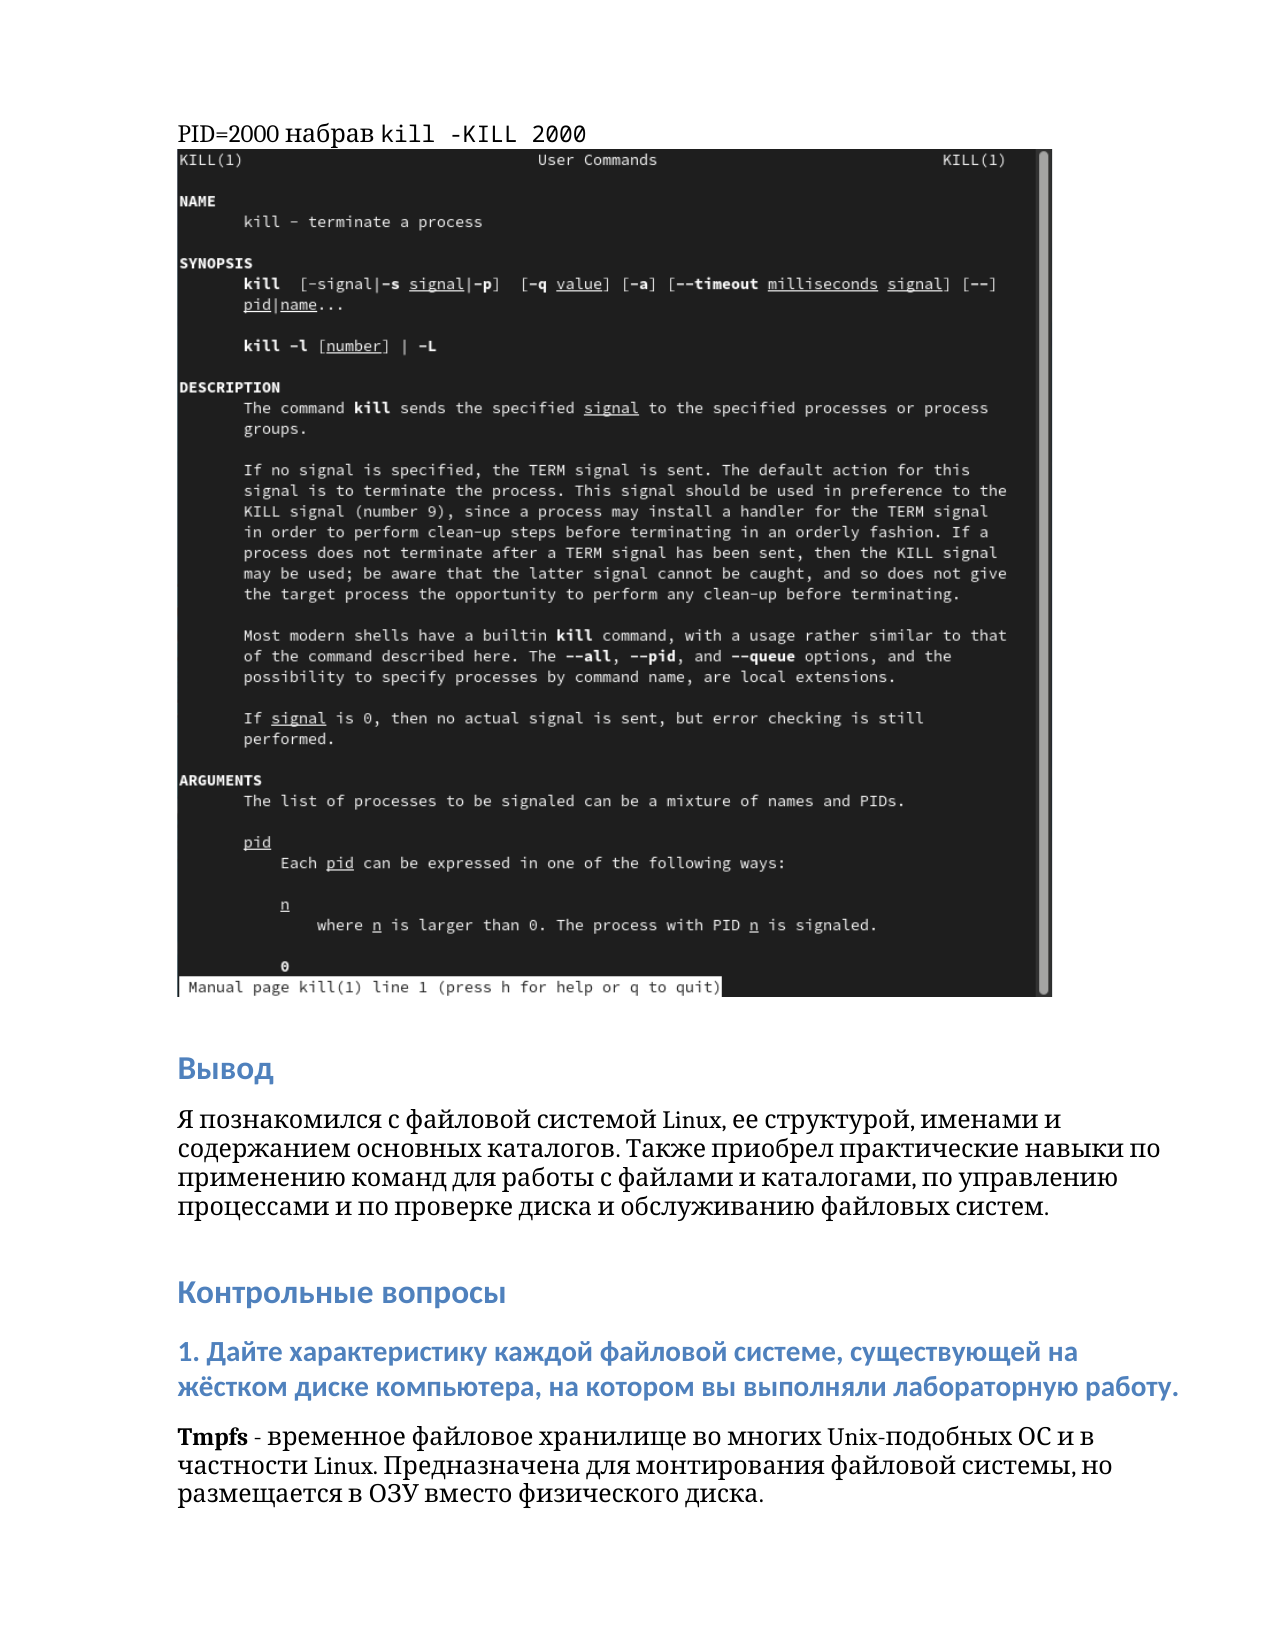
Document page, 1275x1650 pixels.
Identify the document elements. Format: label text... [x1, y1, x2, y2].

text Я познакомился с файловой системой Linux, ее структурой, именами и содержанием основных каталогов. Также приобрел практические навыки по применению команд для работы с файлами и каталогами, по управлению процессами и по проверке диска и обслуживанию файловых систем. [177, 1106, 1186, 1221]
subtitle 1. Дайте характеристику каждой файловой системе, существующей на жёстком диске компьютера, на котором вы выполняли лабораторную работу. [177, 1333, 1186, 1404]
picture [177, 149, 1053, 997]
subtitle Контрольные вопросы [177, 1271, 1186, 1312]
text Tmpfs - временное файловое хранилище во многих Unix-подобных ОС и в частности Linux. Предназначена для монтирования файловой системы, но размещается в ОЗУ вместо физического диска. [177, 1423, 1186, 1509]
subtitle Вывод [177, 1047, 1186, 1087]
